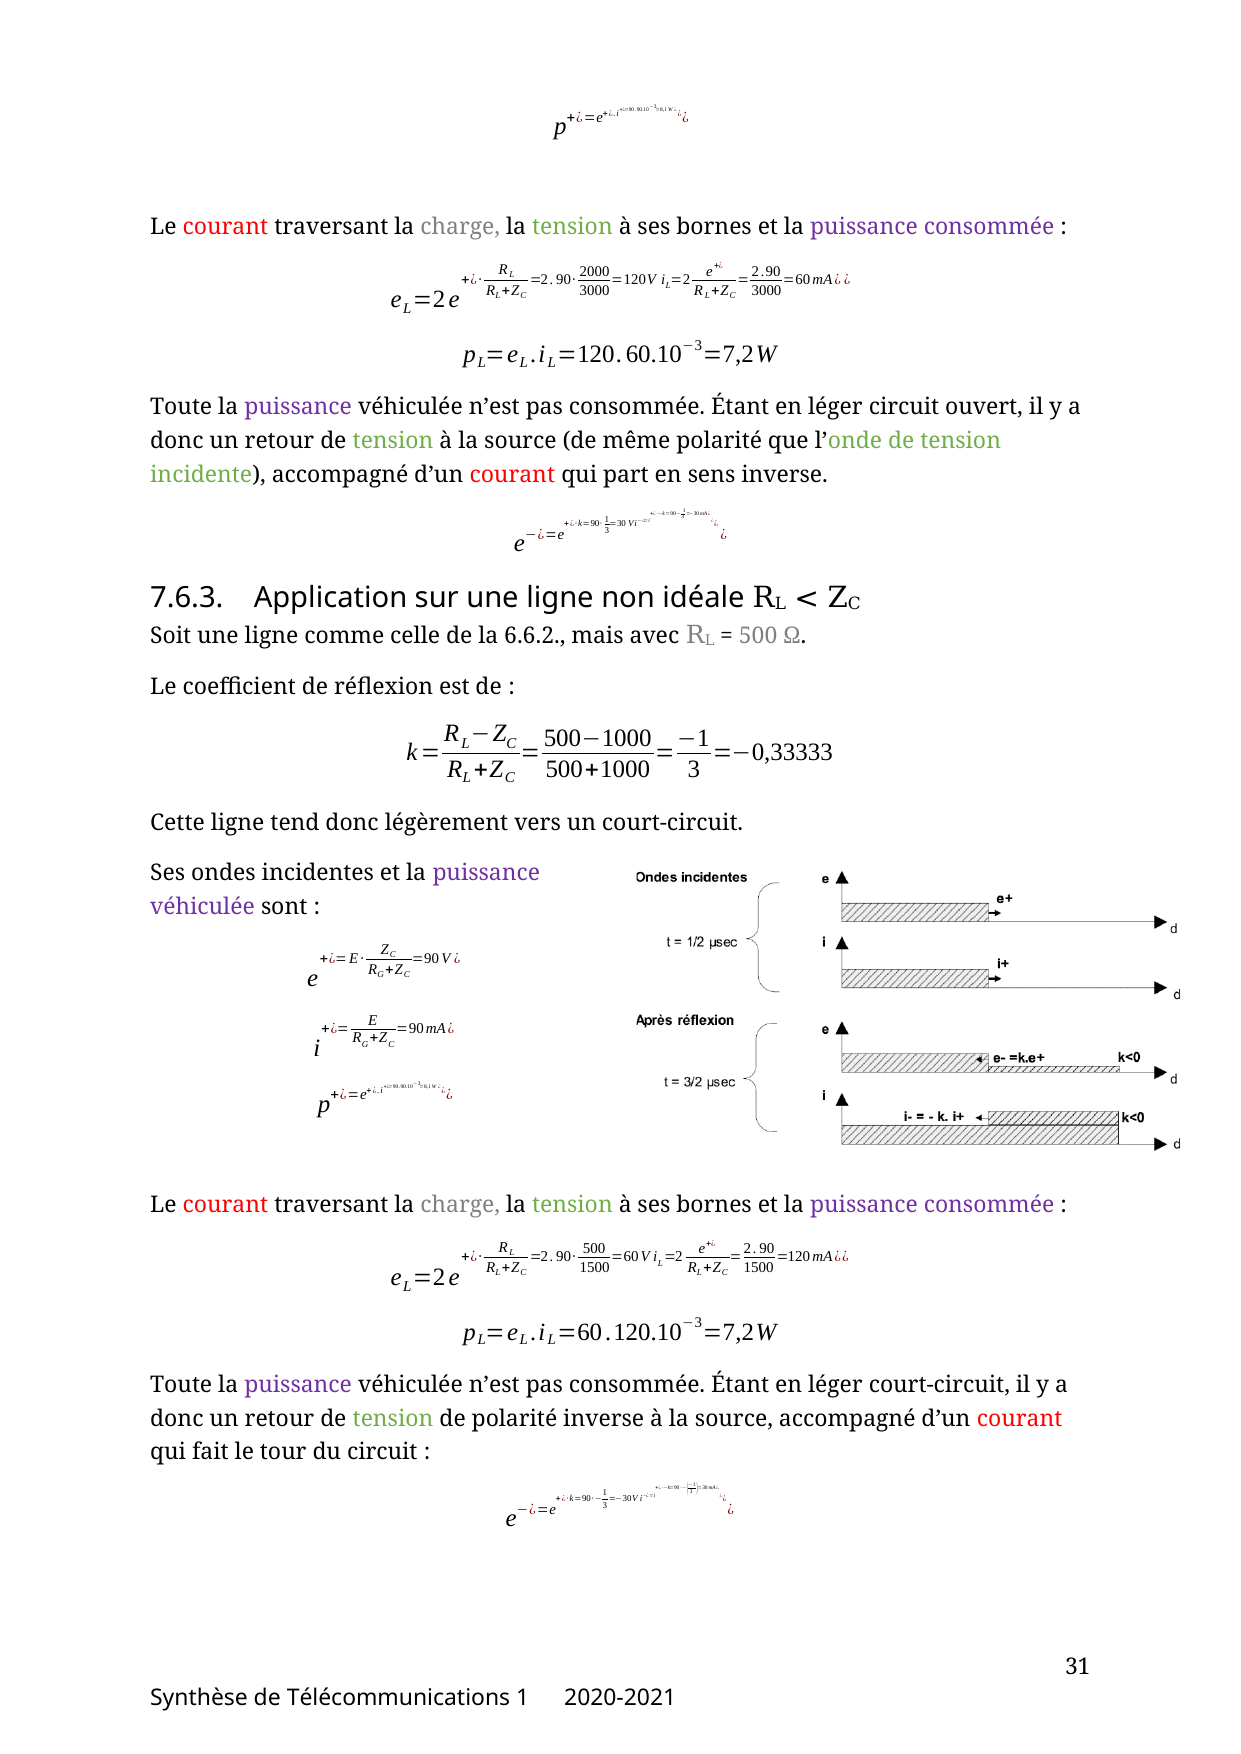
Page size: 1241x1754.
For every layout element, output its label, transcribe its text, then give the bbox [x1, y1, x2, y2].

text Le coefficient de réflexion est de : [150, 669, 1090, 701]
text Toute la puissance véhiculée n’est pas consommée. Étant en léger court-circuit, il y a donc un retour de tension de polarité inverse à la source, accompagné d’un courant qui fait le tour du circuit : [150, 1368, 1090, 1466]
text Cette ligne tend donc légèrement vers un court-circuit. [150, 806, 1090, 837]
text Le courant traversant la charge, la tension à ses bornes et la puissance consommée : [150, 210, 1090, 242]
subtitle Application sur une ligne non idéale RL < ZC [150, 576, 1090, 616]
text Ses ondes incidentes et la puissance véhiculée sont : [150, 856, 1090, 921]
text Le courant traversant la charge, la tension à ses bornes et la puissance consommée : [150, 1188, 1090, 1219]
text Toute la puissance véhiculée n’est pas consommée. Étant en léger circuit ouvert, il y a donc un retour de tension à la source (de même polarité que l’onde de tension incidente), accompagné d’un courant qui part en sens inverse. [150, 390, 1090, 489]
picture [635, 870, 1182, 1152]
text Soit une ligne comme celle de la 6.6.2., mais avec RL = 500 Ω. [150, 619, 1090, 650]
